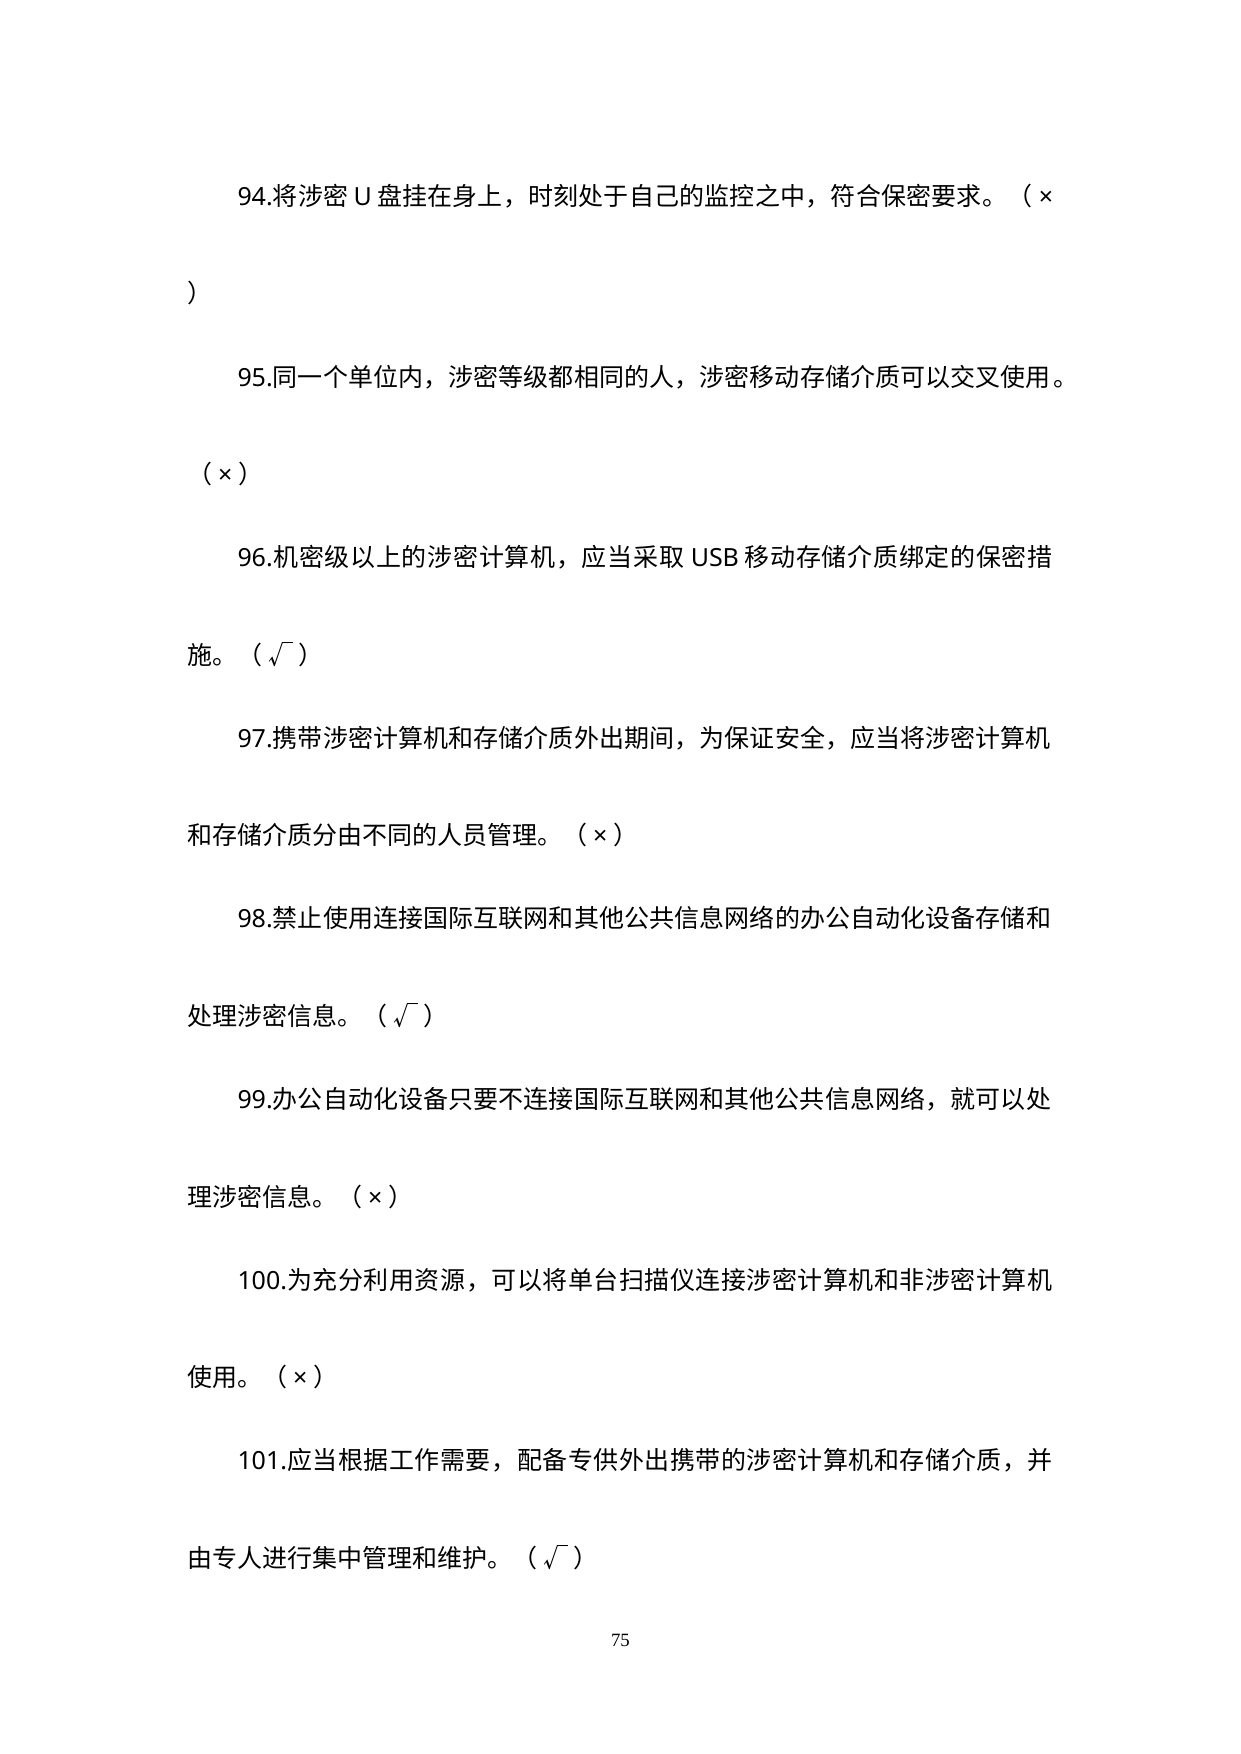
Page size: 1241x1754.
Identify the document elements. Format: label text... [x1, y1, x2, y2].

text 95.同一个单位内，涉密等级都相同的人，涉密移动存储介质可以交叉使用。（ × ） [187, 343, 1053, 505]
text 100.为充分利用资源，可以将单台扫描仪连接涉密计算机和非涉密计算机使用。（ × ） [187, 1246, 1053, 1408]
text 101.应当根据工作需要，配备专供外出携带的涉密计算机和存储介质，并由专人进行集中管理和维护。（ √ ） [187, 1426, 1053, 1589]
text 99.办公自动化设备只要不连接国际互联网和其他公共信息网络，就可以处理涉密信息。（ × ） [187, 1065, 1053, 1228]
text 98.禁止使用连接国际互联网和其他公共信息网络的办公自动化设备存储和处理涉密信息。（ √ ） [187, 884, 1053, 1047]
text 94.将涉密U盘挂在身上，时刻处于自己的监控之中，符合保密要求。（ × ） [187, 162, 1053, 324]
text 96.机密级以上的涉密计算机，应当采取USB移动存储介质绑定的保密措施。（ √ ） [187, 523, 1053, 686]
text 97.携带涉密计算机和存储介质外出期间，为保证安全，应当将涉密计算机和存储介质分由不同的人员管理。（ × ） [187, 704, 1053, 866]
